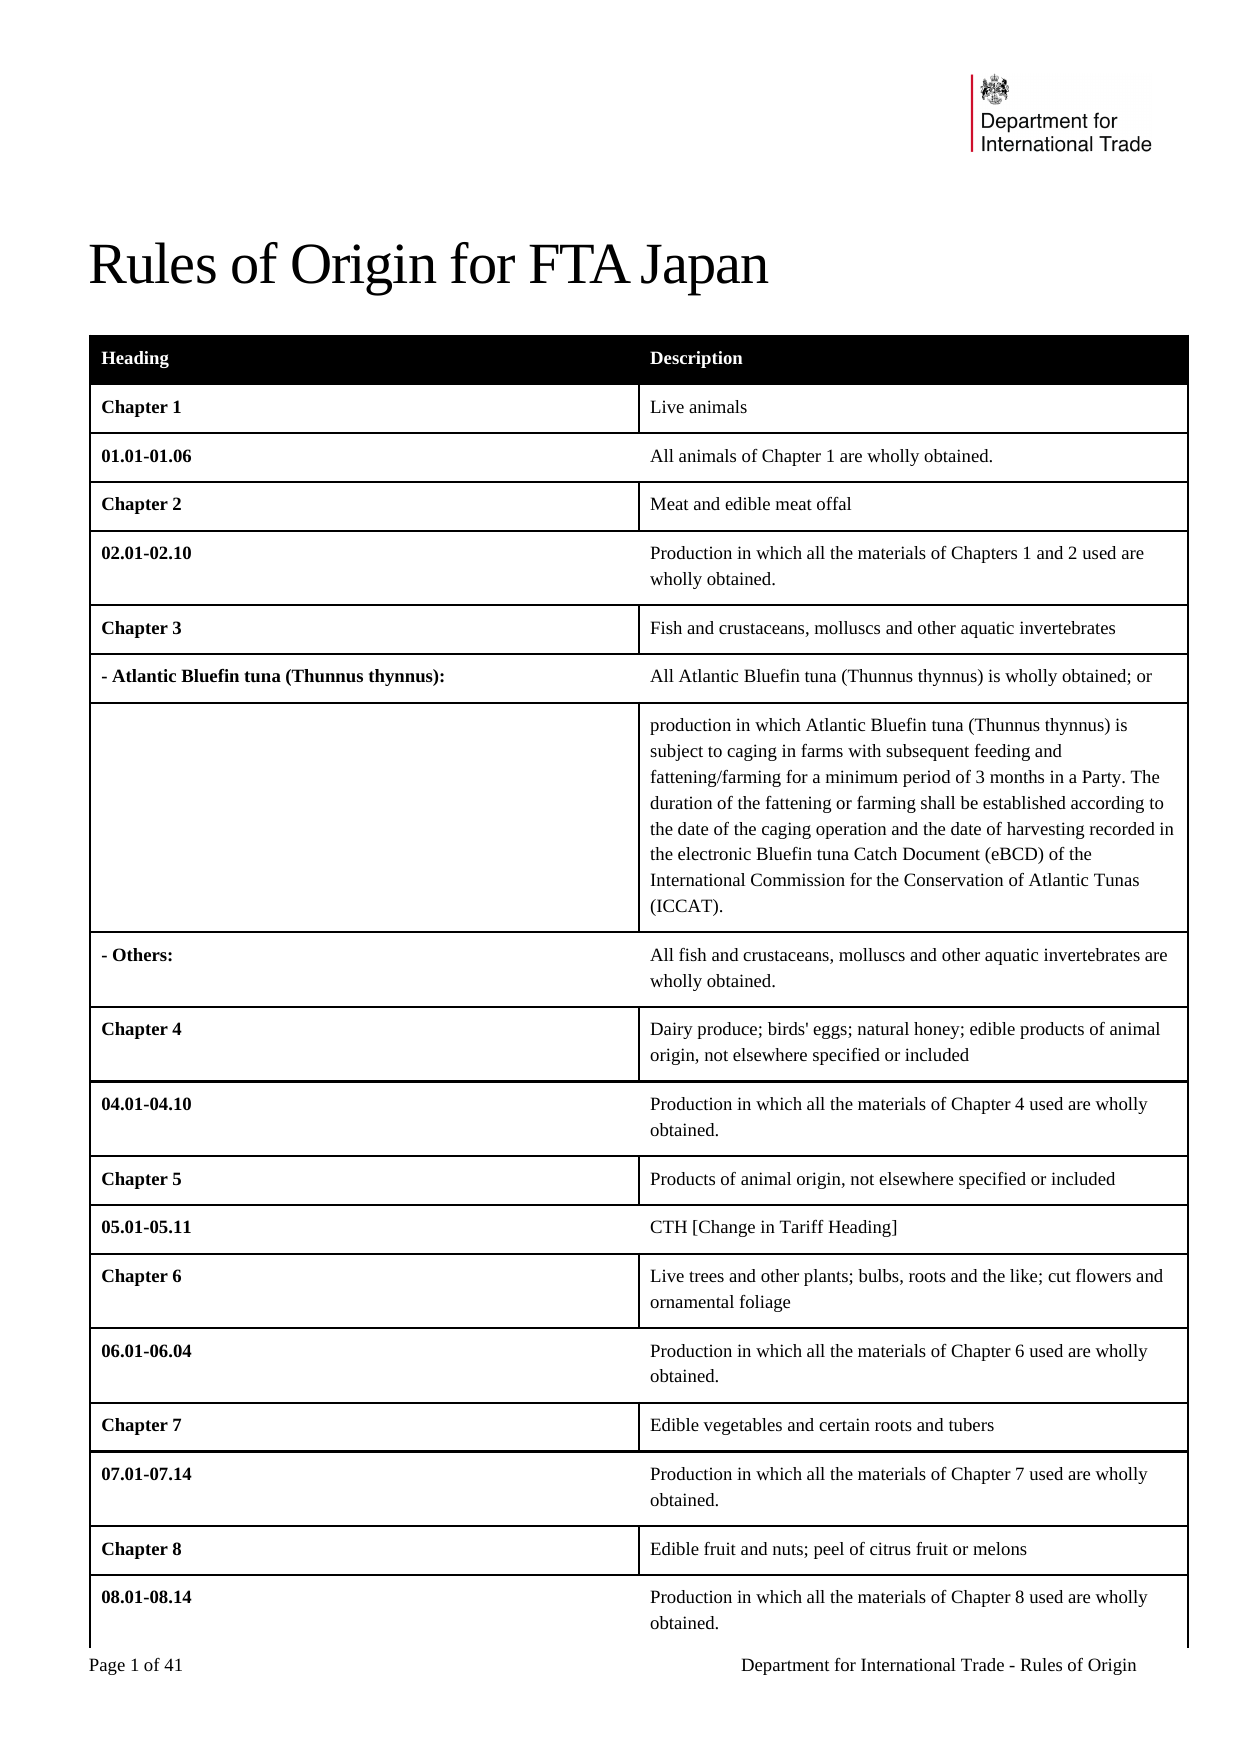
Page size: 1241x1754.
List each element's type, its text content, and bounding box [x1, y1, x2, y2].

table_header Heading [91, 337, 639, 383]
table_header Description [639, 337, 1187, 383]
table_cell - Atlantic Bluefin tuna (Thunnus thynnus): [91, 655, 639, 702]
table_cell Chapter 5 [91, 1157, 638, 1204]
table_cell CTH [Change in Tariff Heading] [639, 1206, 1187, 1252]
table_cell Chapter 4 [91, 1008, 638, 1080]
table_cell production in which Atlantic Bluefin tuna (Thunnus thynnus) is subject to caging in farms with subsequent feeding and fattening/farming for a minimum period of 3 months in a Party. The duration of the fattening or farming shall be established according to the date of the caging operation and the date of harvesting recorded in the electronic Bluefin tuna Catch Document (eBCD) of the International Commission for the Conservation of Atlantic Tunas (ICCAT). [640, 704, 1187, 931]
table_cell Chapter 6 [91, 1255, 638, 1327]
table_cell All animals of Chapter 1 are wholly obtained. [639, 434, 1187, 481]
picture [969, 73, 1152, 153]
table_cell [91, 704, 638, 931]
table_cell 02.01-02.10 [91, 532, 639, 604]
table_cell 04.01-04.10 [91, 1083, 639, 1155]
table_cell Products of animal origin, not elsewhere specified or included [640, 1157, 1187, 1204]
table_cell Production in which all the materials of Chapter 7 used are wholly obtained. [639, 1453, 1187, 1525]
table_cell 01.01-01.06 [91, 434, 639, 481]
table_cell Meat and edible meat offal [640, 483, 1187, 529]
table_cell Production in which all the materials of Chapter 6 used are wholly obtained. [639, 1329, 1187, 1402]
table_cell Chapter 3 [91, 606, 638, 653]
table_cell 08.01-08.14 [91, 1576, 639, 1648]
table_cell Edible fruit and nuts; peel of citrus fruit or melons [640, 1527, 1187, 1574]
table_cell Fish and crustaceans, molluscs and other aquatic invertebrates [640, 606, 1187, 653]
table_cell Production in which all the materials of Chapter 8 used are wholly obtained. [639, 1576, 1187, 1648]
table_cell Production in which all the materials of Chapter 4 used are wholly obtained. [639, 1083, 1187, 1155]
table_cell Production in which all the materials of Chapters 1 and 2 used are wholly obtained. [639, 532, 1187, 604]
title Rules of Origin for FTA Japan [89, 229, 1152, 296]
table_cell 05.01-05.11 [91, 1206, 639, 1252]
table_cell Dairy produce; birds' eggs; natural honey; edible products of animal origin, not elsewhere specified or included [640, 1008, 1187, 1080]
table_cell Live trees and other plants; bulbs, roots and the like; cut flowers and ornamental foliage [640, 1255, 1187, 1327]
table_cell All fish and crustaceans, molluscs and other aquatic invertebrates are wholly obtained. [639, 933, 1187, 1006]
table_cell 06.01-06.04 [91, 1329, 639, 1402]
table_cell Chapter 7 [91, 1404, 638, 1450]
table_cell Chapter 1 [91, 385, 638, 432]
table_cell Edible vegetables and certain roots and tubers [640, 1404, 1187, 1450]
table_cell 07.01-07.14 [91, 1453, 639, 1525]
table_cell Live animals [640, 385, 1187, 432]
table_cell Chapter 2 [91, 483, 638, 529]
table_cell - Others: [91, 933, 639, 1006]
table_cell All Atlantic Bluefin tuna (Thunnus thynnus) is wholly obtained; or [639, 655, 1187, 702]
table_cell Chapter 8 [91, 1527, 638, 1574]
